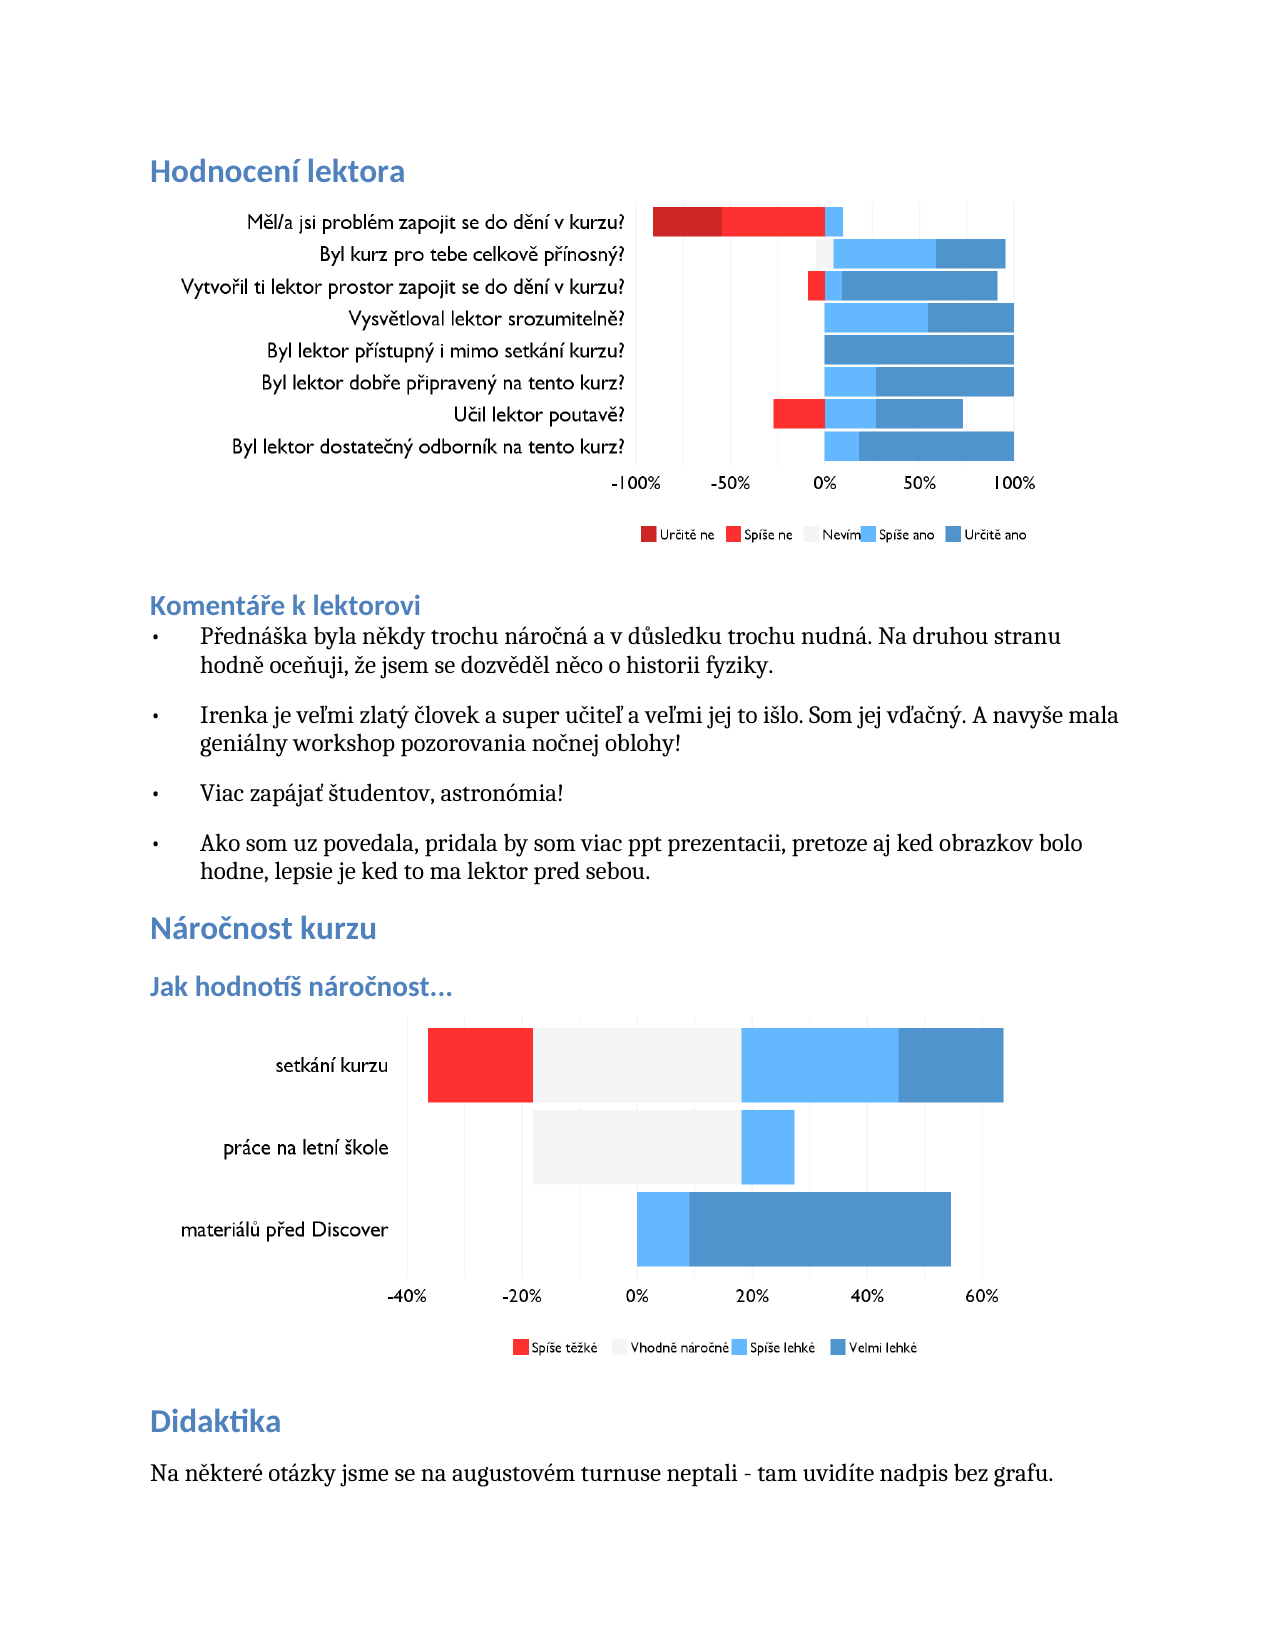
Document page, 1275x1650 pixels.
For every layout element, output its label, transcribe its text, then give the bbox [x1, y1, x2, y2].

subtitle Jak hodnotíš náročnost... [150, 968, 1125, 1004]
list Viac zapájať študentov, astronómia! [150, 779, 1125, 808]
subtitle Hodnocení lektora [150, 150, 1125, 191]
list Irenka je veľmi zlatý človek a super učiteľ a veľmi jej to išlo. Som jej vďačný. A navyše mala geniálny workshop pozorovania nočnej oblohy! [150, 701, 1125, 758]
picture [168, 1003, 1044, 1379]
list Ako som uz povedala, pridala by som viac ppt prezentacii, pretoze aj ked obrazkov bolo hodne, lepsie je ked to ma lektor pred sebou. [150, 828, 1125, 886]
text Na některé otázky jsme se na augustovém turnuse neptali - tam uvidíte nadpis bez grafu. [150, 1459, 1125, 1488]
subtitle Komentáře k lektorovi [150, 587, 1125, 622]
picture [168, 190, 1044, 566]
list Přednáška byla někdy trochu náročná a v důsledku trochu nudná. Na druhou stranu hodně oceňuji, že jsem se dozvěděl něco o historii fyziky. [150, 622, 1125, 680]
subtitle Didaktika [150, 1400, 1125, 1441]
subtitle Náročnost kurzu [150, 907, 1125, 947]
